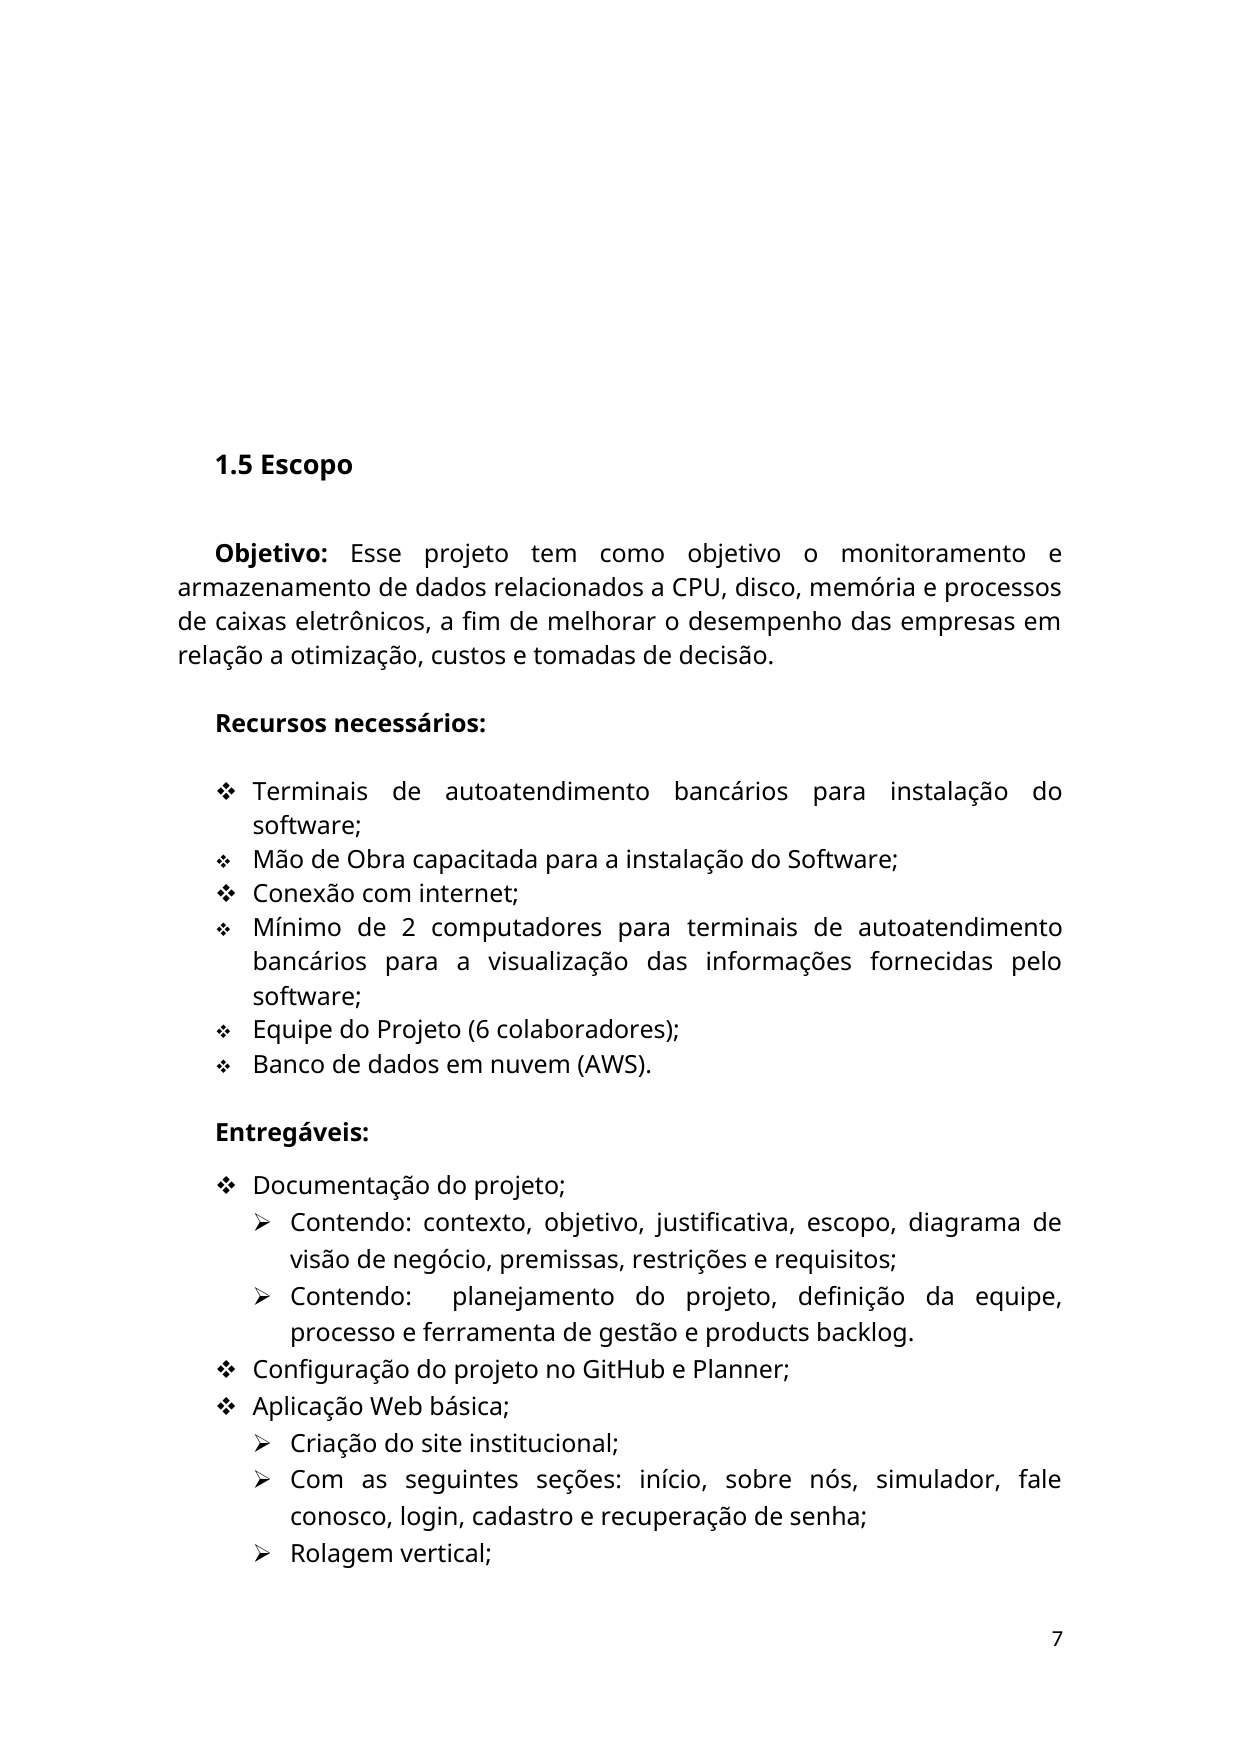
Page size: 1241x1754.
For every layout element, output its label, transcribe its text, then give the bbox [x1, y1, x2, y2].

list Mínimo de 2 computadores para terminais de autoatendimento bancários para a visualização das informações fornecidas pelo software; [215, 910, 1063, 1012]
subtitle 1.5 Escopo [177, 445, 1063, 482]
list Contendo: planejamento do projeto, definição da equipe, processo e ferramenta de gestão e products backlog. [252, 1278, 1063, 1349]
list Com as seguintes seções: início, sobre nós, simulador, fale conosco, login, cadastro e recuperação de senha; [252, 1462, 1063, 1533]
list Aplicação Web básica; [215, 1388, 1063, 1422]
list Terminais de autoatendimento bancários para instalação do software; [215, 774, 1063, 842]
list Conexão com internet; [215, 876, 1063, 910]
list Configuração do projeto no GitHub e Planner; [215, 1352, 1063, 1386]
text Objetivo: Esse projeto tem como objetivo o monitoramento e armazenamento de dados relacionados a CPU, disco, memória e processos de caixas eletrônicos, a fim de melhorar o desempenho das empresas em relação a otimização, custos e tomadas de decisão. [177, 535, 1063, 672]
text Recursos necessários: [177, 706, 1063, 740]
list Criação do site institucional; [252, 1425, 1063, 1459]
list Documentação do projeto; [215, 1168, 1063, 1202]
text Entregáveis: [177, 1114, 1063, 1148]
list Rolagem vertical; [252, 1536, 1063, 1569]
list Contendo: contexto, objetivo, justificativa, escopo, diagrama de visão de negócio, premissas, restrições e requisitos; [252, 1204, 1063, 1275]
list Mão de Obra capacitada para a instalação do Software; [215, 842, 1063, 876]
list Equipe do Projeto (6 colaboradores); [215, 1012, 1063, 1046]
list Banco de dados em nuvem (AWS). [215, 1046, 1063, 1080]
